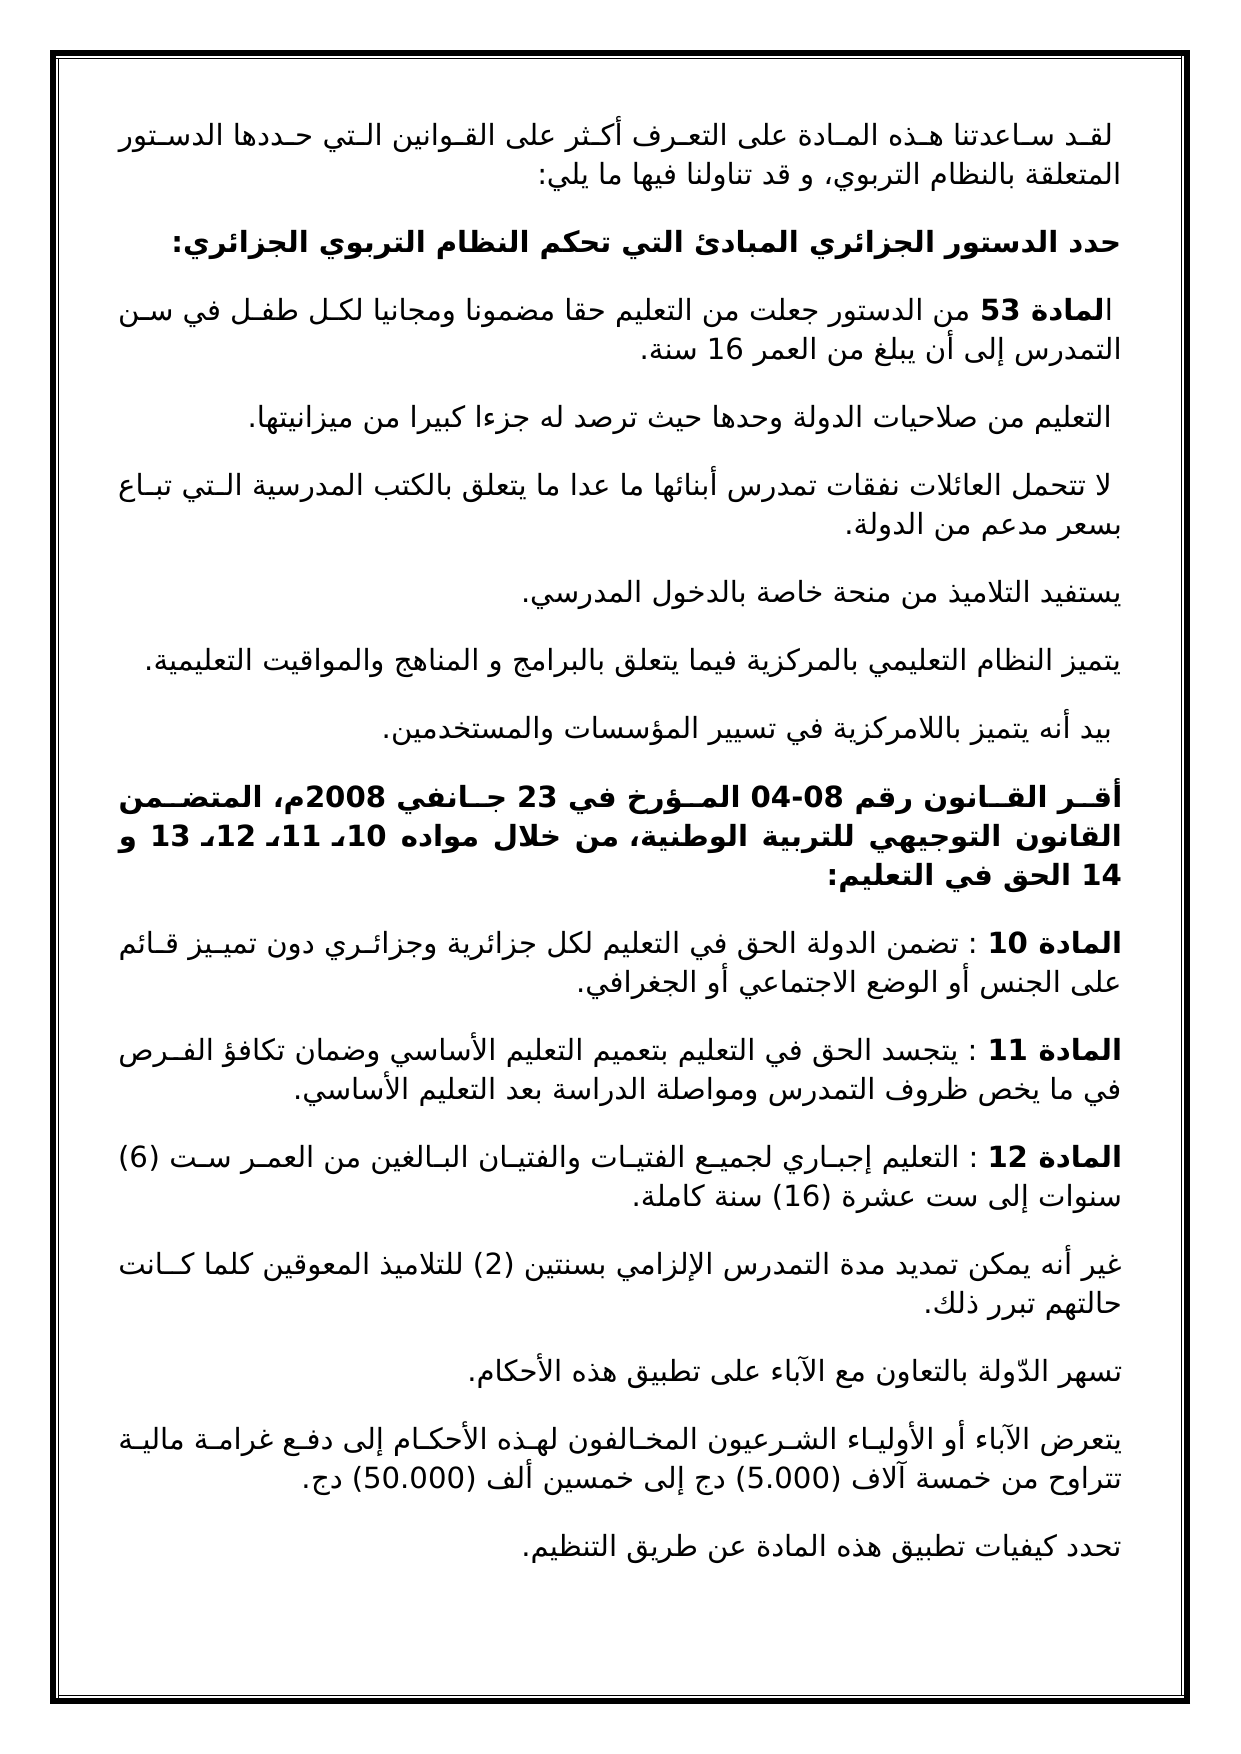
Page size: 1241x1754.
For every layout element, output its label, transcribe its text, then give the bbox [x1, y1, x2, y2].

text أقر القانون رقم 08-04 المؤرخ في 23 جانفي 2008م، المتضمن القانون التوجيهي للتربية الوطنية، من خلال مواده 10، 11، 12، 13 و14 الحق في التعليم: [118, 780, 1122, 892]
text تسهر الدّولة بالتعاون مع الآباء على تطبيق هذه الأحكام. [118, 1354, 1122, 1388]
text يتعرض الآباء أو الأولياء الشرعيون المخالفون لهذه الأحكام إلى دفع غرامة مالية تتراوح من خمسة آلاف (5.000) دج إلى خمسين ألف (50.000) دج. [118, 1422, 1122, 1495]
text لقد ساعدتنا هذه المادة على التعرف أكثر على القوانين التي حددها الدستور المتعلقة بالنظام التربوي، و قد تناولنا فيها ما يلي: [118, 118, 1122, 191]
text لا تتحمل العائلات نفقات تمدرس أبنائها ما عدا ما يتعلق بالكتب المدرسية التي تباع بسعر مدعم من الدولة. [118, 468, 1122, 541]
text المادة 10 : تضمن الدولة الحق في التعليم لكل جزائرية وجزائري دون تمييز قائم على الجنس أو الوضع الاجتماعي أو الجغرافي. [118, 926, 1122, 999]
text المادة 53 من الدستور جعلت من التعليم حقا مضمونا ومجانيا لكل طفل في سن التمدرس إلى أن يبلغ من العمر 16 سنة. [118, 293, 1122, 366]
text يتميز النظام التعليمي بالمركزية فيما يتعلق بالبرامج و المناهج والمواقيت التعليمية. [118, 644, 1122, 678]
text حدد الدستور الجزائري المبادئ التي تحكم النظام التربوي الجزائري: [118, 225, 1122, 259]
text يستفيد التلاميذ من منحة خاصة بالدخول المدرسي. [118, 576, 1122, 609]
text غير أنه يمكن تمديد مدة التمدرس الإلزامي بسنتين (2) للتلاميذ المعوقين كلما كانت حالتهم تبرر ذلك. [118, 1247, 1122, 1320]
text تحدد كيفيات تطبيق هذه المادة عن طريق التنظيم. [118, 1529, 1122, 1563]
text بيد أنه يتميز باللامركزية في تسيير المؤسسات والمستخدمين. [118, 712, 1122, 746]
text المادة 11 : يتجسد الحق في التعليم بتعميم التعليم الأساسي وضمان تكافؤ الفرص في ما يخص ظروف التمدرس ومواصلة الدراسة بعد التعليم الأساسي. [118, 1033, 1122, 1106]
text المادة 12 : التعليم إجباري لجميع الفتيات والفتيان البالغين من العمر ست (6) سنوات إلى ست عشرة (16) سنة كاملة. [118, 1140, 1122, 1213]
text التعليم من صلاحيات الدولة وحدها حيث ترصد له جزءا كبيرا من ميزانيتها. [118, 400, 1122, 434]
